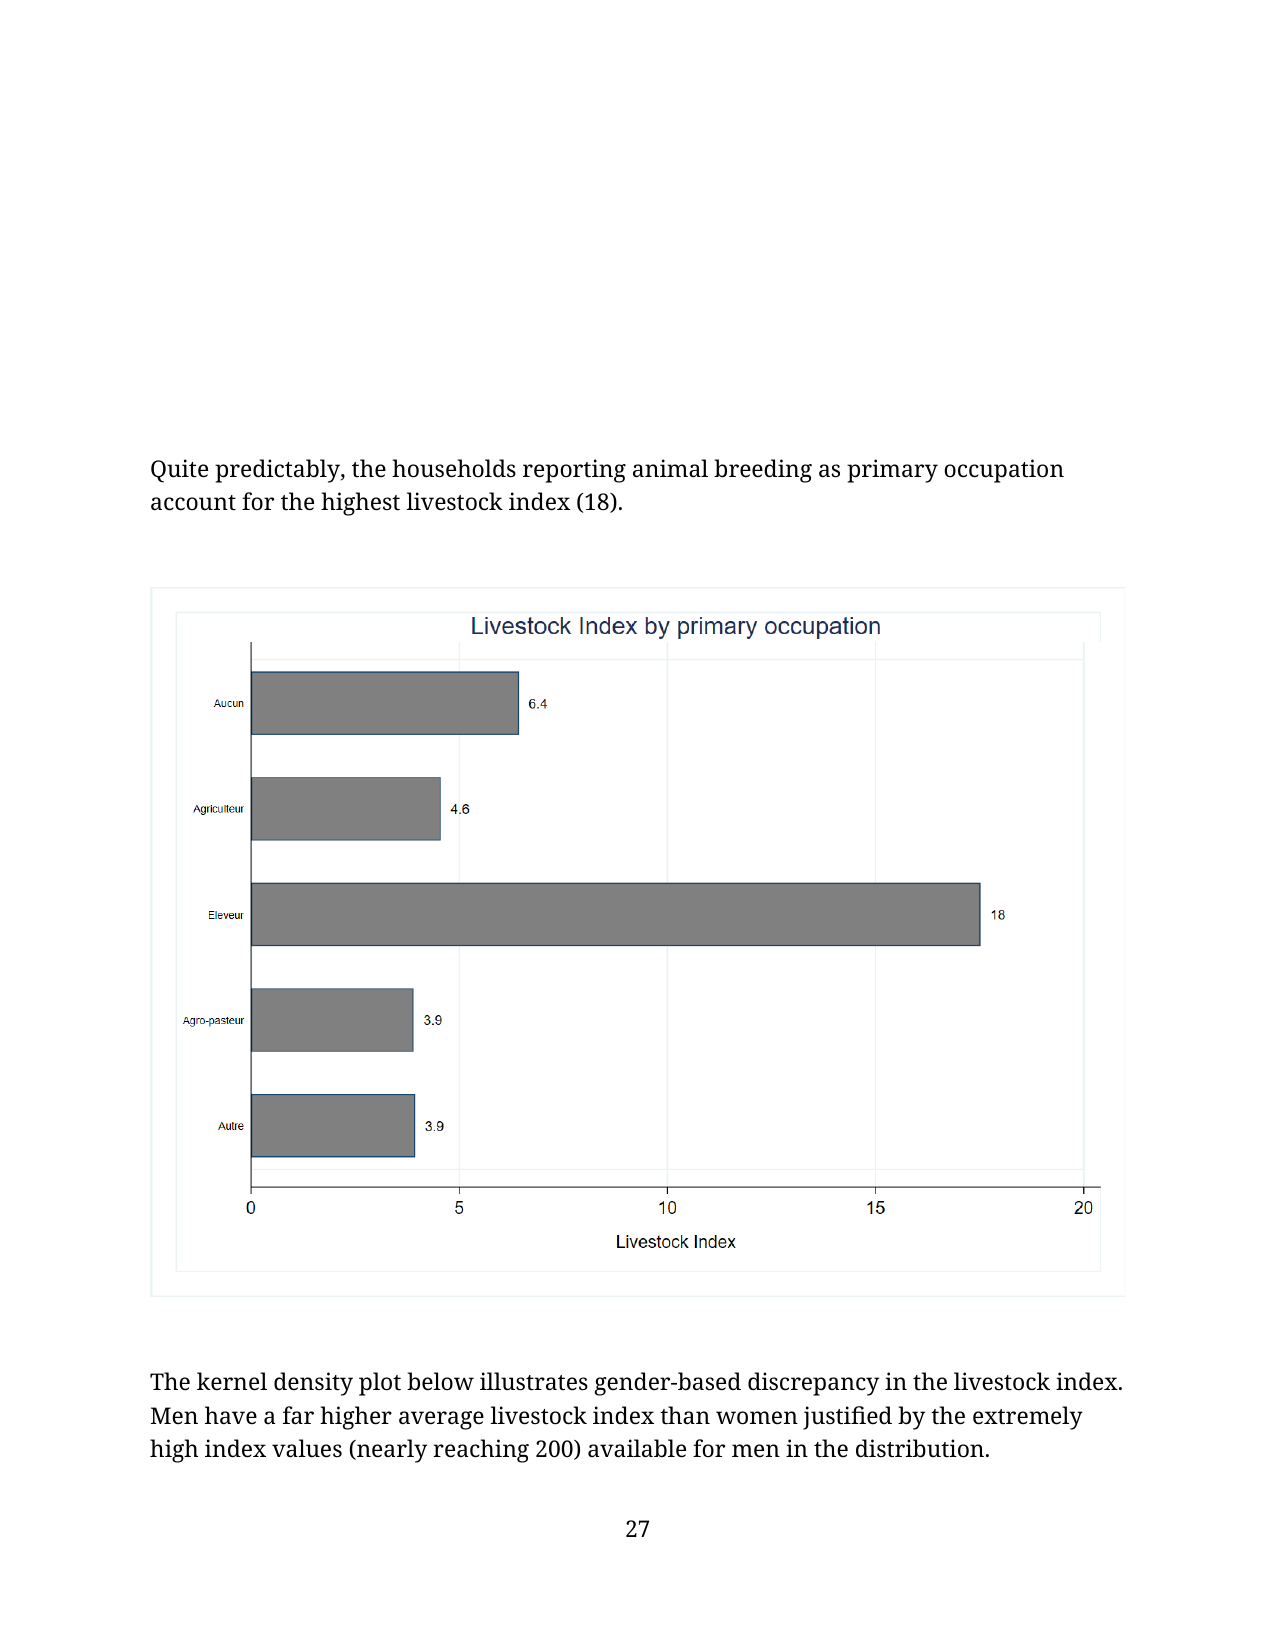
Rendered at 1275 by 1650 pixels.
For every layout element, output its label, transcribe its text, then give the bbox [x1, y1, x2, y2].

picture [150, 587, 1125, 1297]
text The kernel density plot below illustrates gender-based discrepancy in the livestock index. Men have a far higher average livestock index than women justified by the extremely high index values (nearly reaching 200) available for men in the distribution. [150, 1366, 1125, 1465]
text Quite predictably, the households reporting animal breeding as primary occupation account for the highest livestock index (18). [150, 452, 1125, 517]
